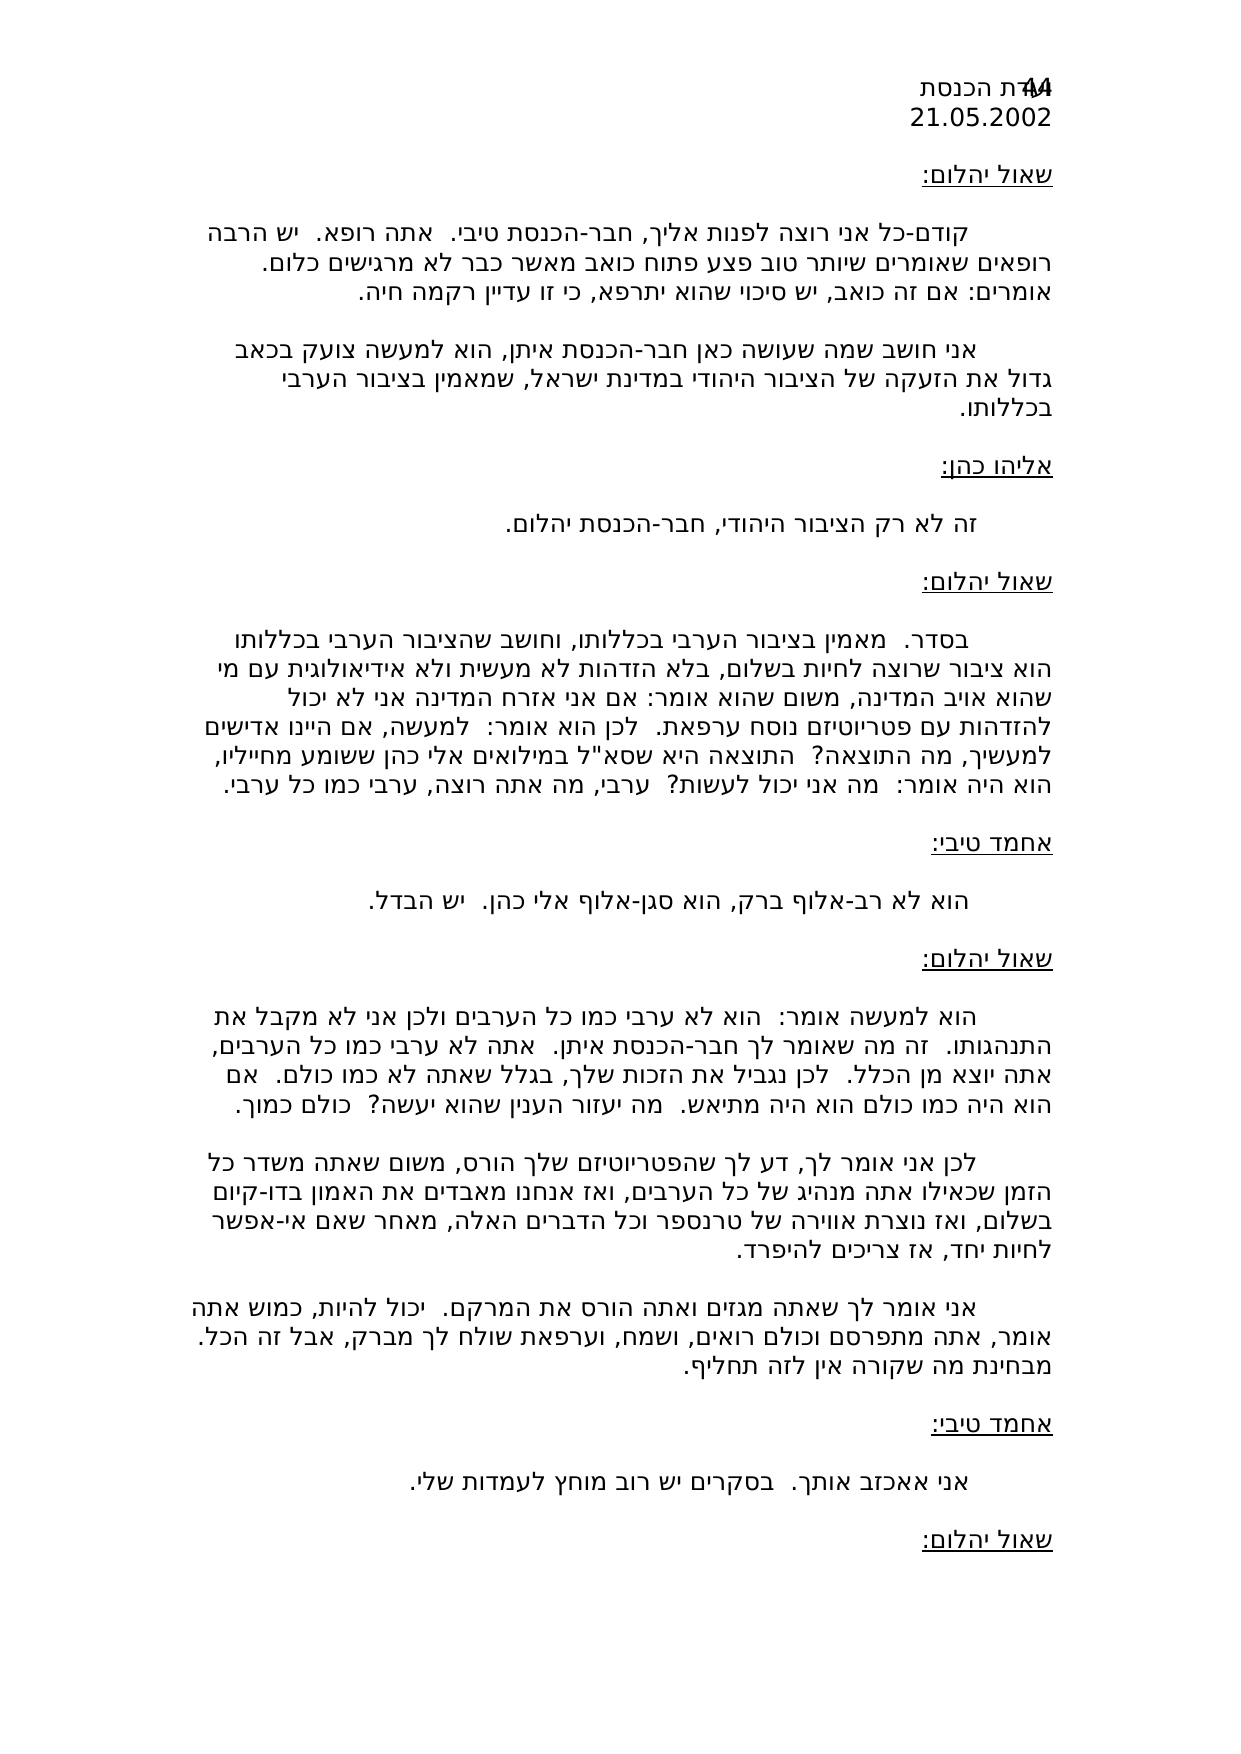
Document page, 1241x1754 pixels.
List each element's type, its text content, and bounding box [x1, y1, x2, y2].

text קודם-כל אני רוצה לפנות אליך, חבר-הכנסת טיבי. אתה רופא. יש הרבה רופאים שאומרים שיותר טוב פצע פתוח כואב מאשר כבר לא מרגישים כלום. אומרים: אם זה כואב, יש סיכוי שהוא יתרפא, כי זו עדיין רקמה חיה. [187, 218, 1053, 306]
text שאול יהלום: [187, 944, 1053, 973]
text זה לא רק הציבור היהודי, חבר-הכנסת יהלום. [187, 509, 1053, 538]
text אני אומר לך שאתה מגזים ואתה הורס את המרקם. יכול להיות, כמוש אתה אומר, אתה מתפרסם וכולם רואים, ושמח, וערפאת שולח לך מברק, אבל זה הכל. מבחינת מה שקורה אין לזה תחליף. [187, 1293, 1053, 1381]
text אני חושב שמה שעושה כאן חבר-הכנסת איתן, הוא למעשה צועק בכאב גדול את הזעקה של הציבור היהודי במדינת ישראל, שמאמין בציבור הערבי בכללותו. [187, 335, 1053, 422]
text אליהו כהן: [187, 451, 1053, 480]
text שאול יהלום: [187, 1525, 1053, 1554]
text הוא לא רב-אלוף ברק, הוא סגן-אלוף אלי כהן. יש הבדל. [187, 886, 1053, 916]
text בסדר. מאמין בציבור הערבי בכללותו, וחושב שהציבור הערבי בכללותו הוא ציבור שרוצה לחיות בשלום, בלא הזדהות לא מעשית ולא אידיאולוגית עם מי שהוא אויב המדינה, משום שהוא אומר: אם אני אזרח המדינה אני לא יכול להזדהות עם פטריוטיזם נוסח ערפאת. לכן הוא אומר: למעשה, אם היינו אדישים למעשיך, מה התוצאה? התוצאה היא שסא"ל במילואים אלי כהן ששומע מחייליו, הוא היה אומר: מה אני יכול לעשות? ערבי, מה אתה רוצה, ערבי כמו כל ערבי. [187, 625, 1053, 800]
text הוא למעשה אומר: הוא לא ערבי כמו כל הערבים ולכן אני לא מקבל את התנהגותו. זה מה שאומר לך חבר-הכנסת איתן. אתה לא ערבי כמו כל הערבים, אתה יוצא מן הכלל. לכן נגביל את הזכות שלך, בגלל שאתה לא כמו כולם. אם הוא היה כמו כולם הוא היה מתיאש. מה יעזור הענין שהוא יעשה? כולם כמוך. [187, 1002, 1053, 1119]
text לכן אני אומר לך, דע לך שהפטריוטיזם שלך הורס, משום שאתה משדר כל הזמן שכאילו אתה מנהיג של כל הערבים, ואז אנחנו מאבדים את האמון בדו-קיום בשלום, ואז נוצרת אווירה של טרנספר וכל הדברים האלה, מאחר שאם אי-אפשר לחיות יחד, אז צריכים להיפרד. [187, 1148, 1053, 1264]
text אחמד טיבי: [187, 1409, 1053, 1438]
text אחמד טיבי: [187, 828, 1053, 858]
text שאול יהלום: [187, 161, 1053, 190]
text אני אאכזב אותך. בסקרים יש רוב מוחץ לעמדות שלי. [187, 1467, 1053, 1496]
text שאול יהלום: [187, 567, 1053, 596]
